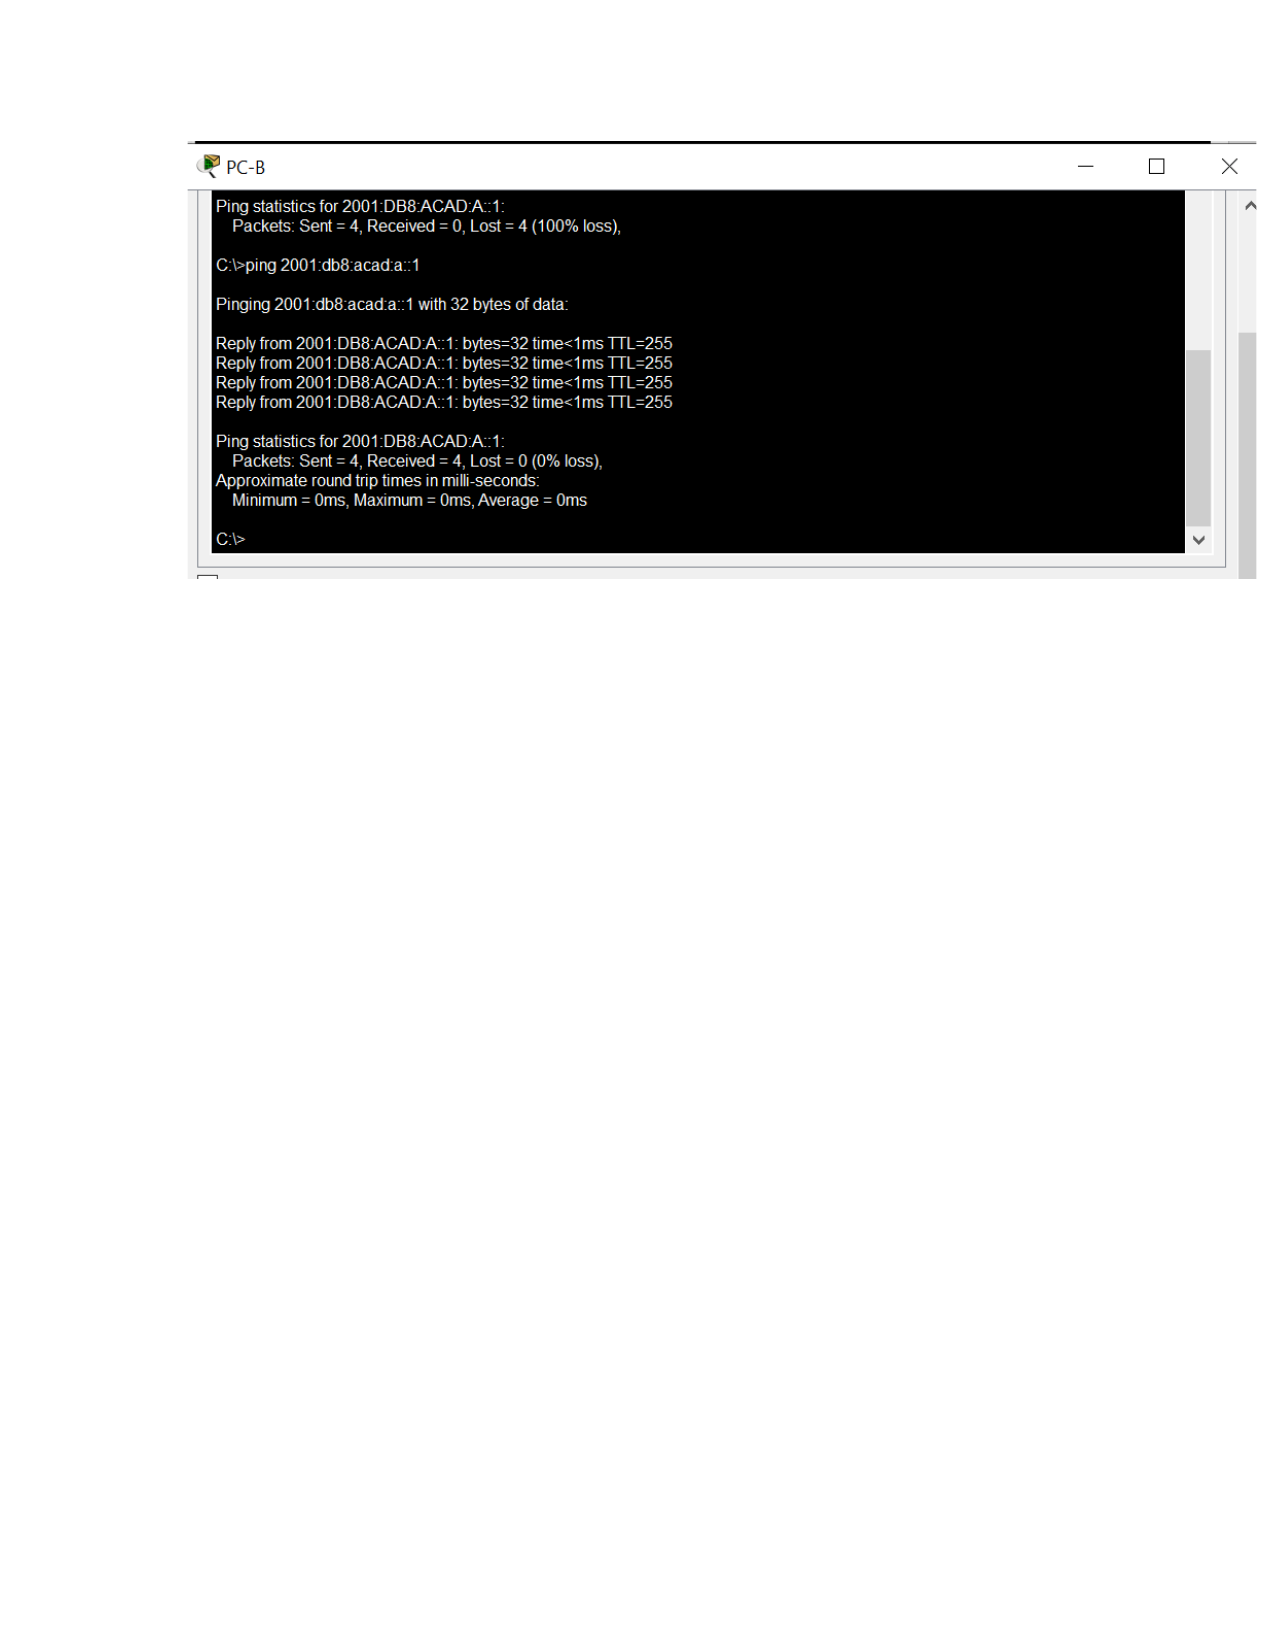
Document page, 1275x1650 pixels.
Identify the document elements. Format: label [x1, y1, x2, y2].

picture [187, 141, 1257, 579]
